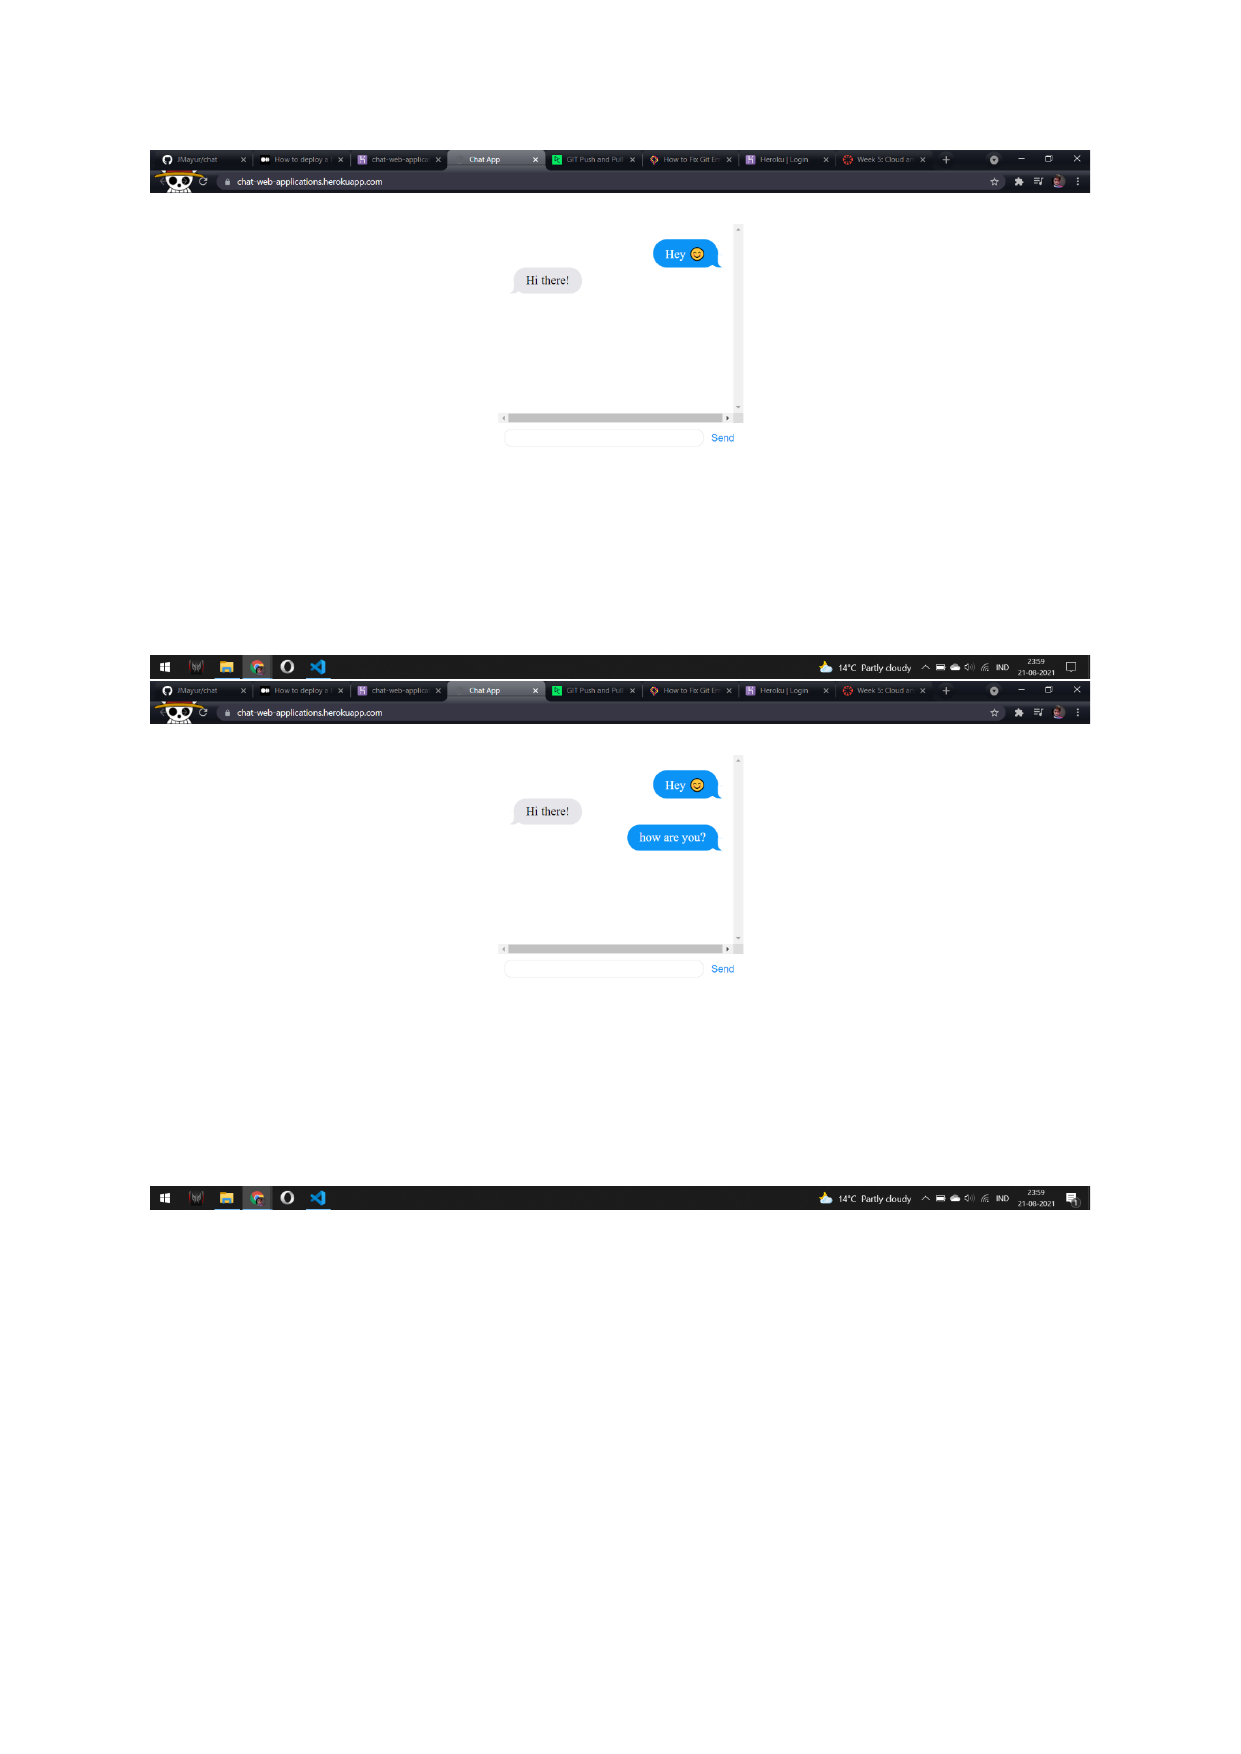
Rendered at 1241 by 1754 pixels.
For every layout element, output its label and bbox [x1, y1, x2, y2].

picture [150, 681, 1091, 1210]
picture [150, 150, 1091, 679]
